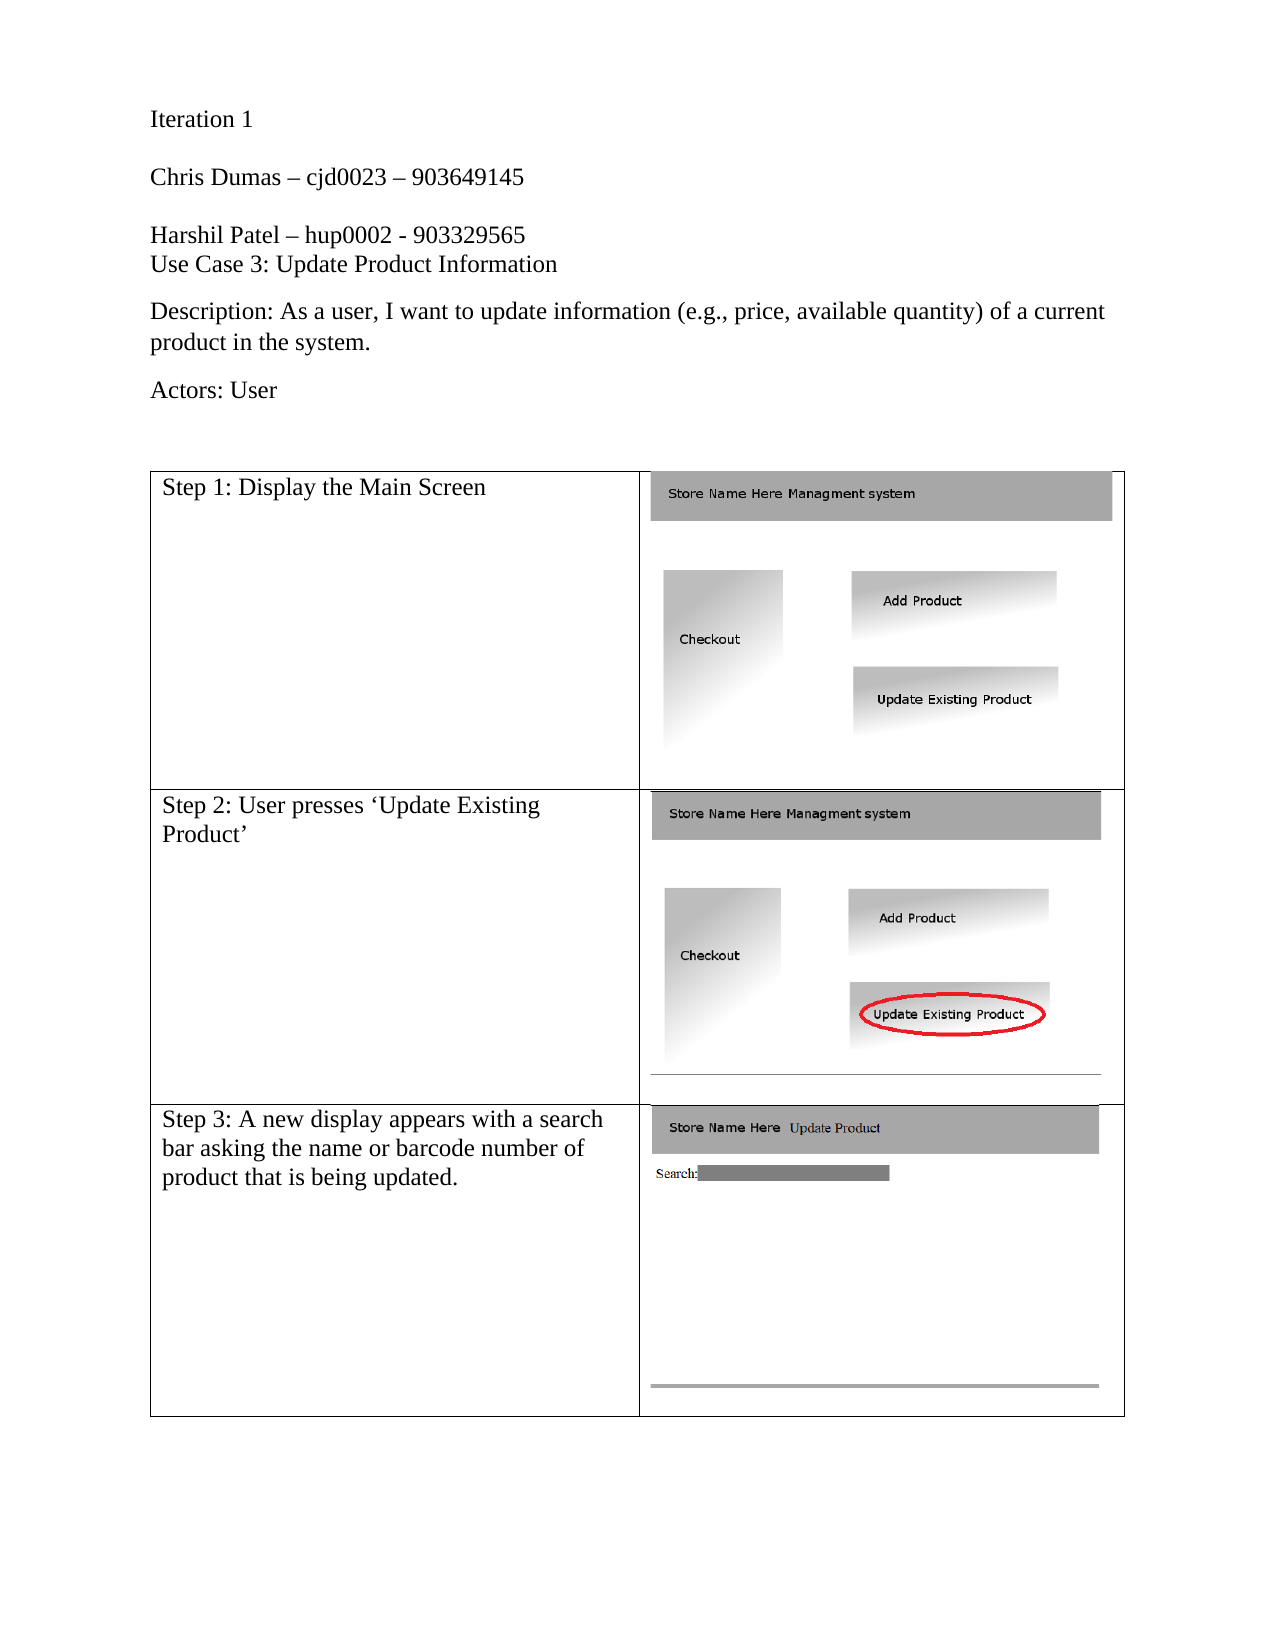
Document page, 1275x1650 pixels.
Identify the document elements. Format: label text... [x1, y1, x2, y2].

picture [650, 790, 1102, 1075]
picture [650, 471, 1113, 761]
text Actors: User [150, 375, 1125, 404]
text Description: As a user, I want to update information (e.g., price, available quantity) of a current product in the system. [150, 296, 1125, 356]
table_header [640, 472, 1124, 789]
table_header Step 1: Display the Main Screen [151, 472, 639, 789]
table_cell Step 2: User presses ‘Update Existing Product’ [151, 790, 639, 1103]
picture [650, 1104, 1100, 1388]
table_cell [640, 790, 1124, 1103]
table_cell Step 3: A new display appears with a search bar asking the name or barcode number of product that is being updated. [151, 1105, 639, 1416]
table_cell [640, 1105, 1124, 1416]
text Use Case 3: Update Product Information [150, 249, 1125, 277]
